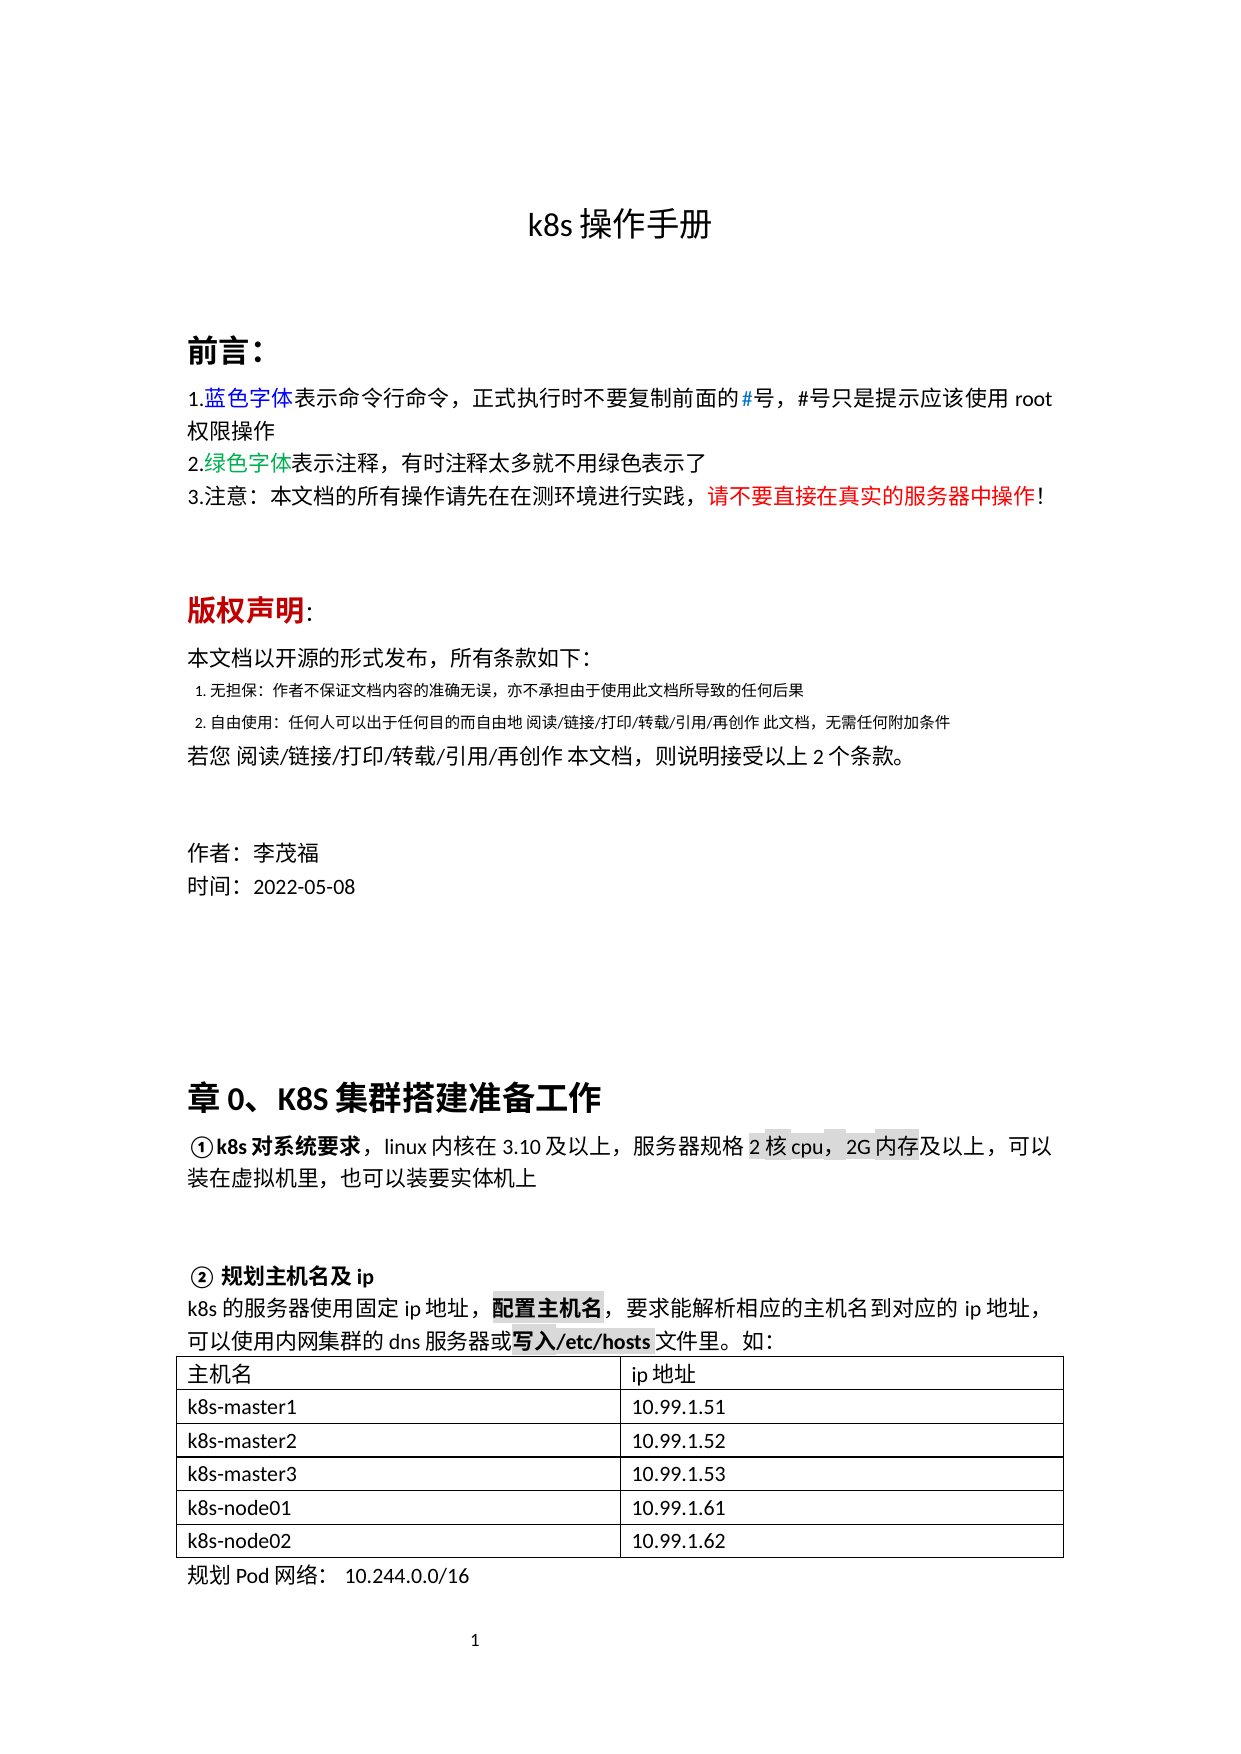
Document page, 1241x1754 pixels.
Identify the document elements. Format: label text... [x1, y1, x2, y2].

text 前言： [187, 316, 1053, 381]
text ②规划主机名及ip [187, 1258, 1053, 1291]
table_cell 10.99.1.51 [621, 1390, 1063, 1423]
text 1.蓝色字体表示命令行命令，正式执行时不要复制前面的#号，#号只是提示应该使用root权限操作 [187, 381, 1053, 446]
table_cell k8s-master1 [177, 1390, 620, 1423]
table_cell k8s-master3 [177, 1458, 620, 1490]
table_cell 10.99.1.62 [621, 1525, 1063, 1557]
table_header 主机名 [177, 1357, 620, 1389]
text 时间：2022-05-08 [187, 868, 1053, 901]
table_header ip地址 [621, 1357, 1063, 1389]
text k8s的服务器使用固定ip地址，配置主机名，要求能解析相应的主机名到对应的ip地址，可以使用内网集群的dns服务器或写入/etc/hosts文件里。如： [187, 1291, 1053, 1356]
text 3.注意：本文档的所有操作请先在在测环境进行实践，请不要直接在真实的服务器中操作！ [187, 478, 1053, 511]
table_cell 10.99.1.53 [621, 1458, 1063, 1490]
text 2.绿色字体表示注释，有时注释太多就不用绿色表示了 [187, 446, 1053, 478]
text 作者：李茂福 [187, 836, 1053, 868]
text 规划Pod网络： 10.244.0.0/16 [187, 1558, 1053, 1591]
text 本文档以开源的形式发布，所有条款如下： [187, 641, 1053, 673]
table_cell k8s-node01 [177, 1491, 620, 1523]
table_cell k8s-master2 [177, 1424, 620, 1456]
table_cell k8s-node02 [177, 1525, 620, 1557]
text ①k8s对系统要求，linux内核在3.10及以上，服务器规格2核cpu，2G内存及以上，可以装在虚拟机里，也可以装要实体机上 [187, 1128, 1053, 1193]
text 章0、K8S集群搭建准备工作 [187, 1063, 1053, 1128]
text 版权声明： [187, 576, 1053, 641]
table_cell 10.99.1.61 [621, 1491, 1063, 1523]
subtitle k8s操作手册 [187, 189, 1053, 254]
table_cell 10.99.1.52 [621, 1424, 1063, 1456]
text 若您 阅读/链接/打印/转载/引用/再创作 本文档，则说明接受以上2个条款。 [187, 738, 1053, 771]
text 1. 无担保：作者不保证文档内容的准确无误，亦不承担由于使用此文档所导致的任何后果 [187, 673, 1053, 706]
text 2. 自由使用：任何人可以出于任何目的而自由地 阅读/链接/打印/转载/引用/再创作 此文档，无需任何附加条件 [187, 706, 1053, 738]
